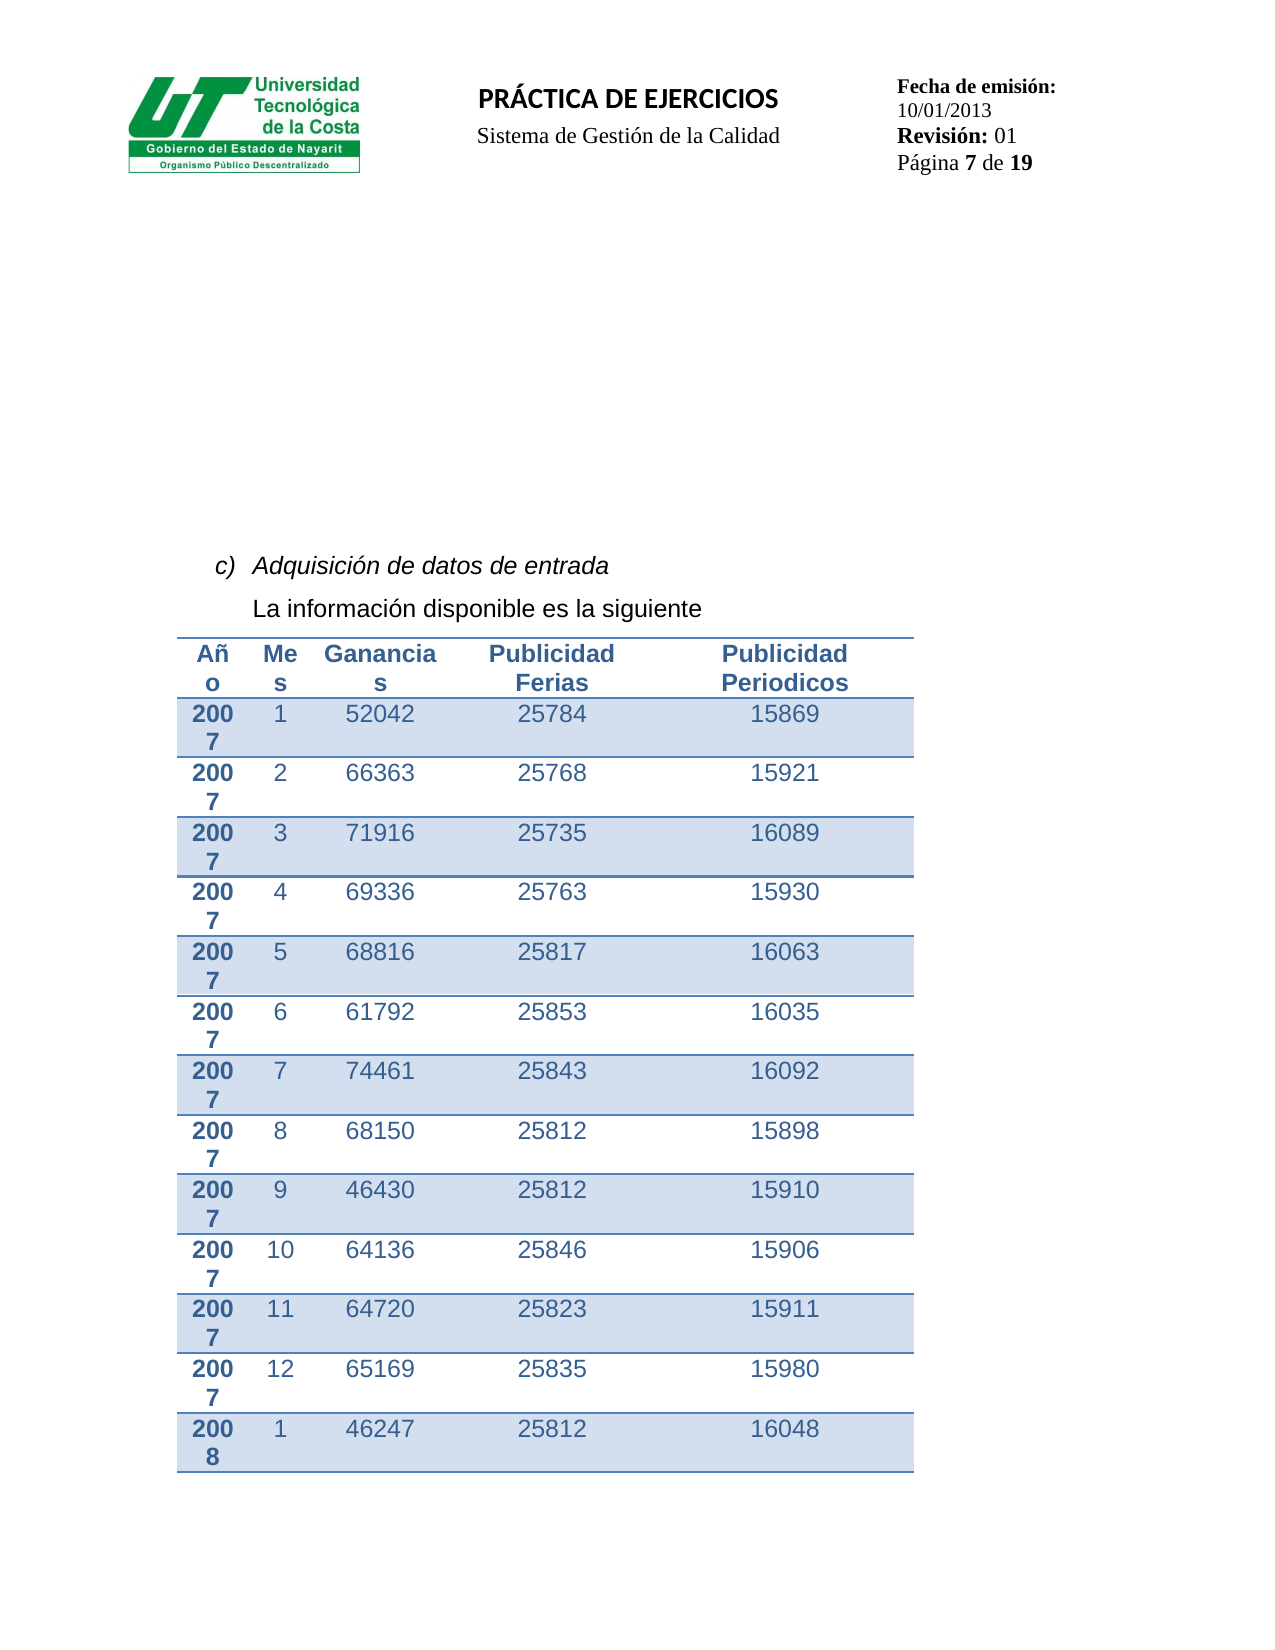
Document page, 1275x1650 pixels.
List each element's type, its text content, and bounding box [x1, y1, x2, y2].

table_cell 2007 [177, 997, 248, 1054]
table_cell 15910 [656, 1175, 914, 1233]
table_cell 2007 [177, 878, 248, 935]
table_cell 2007 [177, 1056, 248, 1114]
table_cell 68816 [313, 937, 448, 994]
table_cell 15980 [656, 1354, 914, 1412]
table_cell 2007 [177, 1116, 248, 1173]
table_cell 12 [248, 1354, 313, 1412]
table_cell 69336 [313, 878, 448, 935]
table_cell 16089 [656, 818, 914, 875]
table_cell 25823 [448, 1295, 656, 1352]
table_cell 61792 [313, 997, 448, 1054]
table_cell 46247 [313, 1414, 448, 1471]
table_header Ganancias [313, 639, 448, 697]
table_header Mes [248, 639, 313, 697]
table_cell 66363 [313, 758, 448, 816]
table_cell 2007 [177, 1295, 248, 1352]
table_cell 2007 [177, 699, 248, 756]
table_cell 25817 [448, 937, 656, 994]
table_cell 15930 [656, 878, 914, 935]
table_cell 3 [248, 818, 313, 875]
table_cell 65169 [313, 1354, 448, 1412]
table_cell 15869 [656, 699, 914, 756]
table_cell 1 [248, 1414, 313, 1471]
table_cell 64720 [313, 1295, 448, 1352]
table_cell 2007 [177, 1235, 248, 1292]
table_cell 25812 [448, 1414, 656, 1471]
text La información disponible es la siguiente [252, 594, 1098, 623]
table_cell 2007 [177, 818, 248, 875]
table_cell 15911 [656, 1295, 914, 1352]
table_cell 68150 [313, 1116, 448, 1173]
picture [128, 77, 360, 173]
table_cell 2007 [177, 937, 248, 994]
table_cell 2 [248, 758, 313, 816]
table_cell 15898 [656, 1116, 914, 1173]
table_cell 25768 [448, 758, 656, 816]
table_cell 25784 [448, 699, 656, 756]
table_cell 25763 [448, 878, 656, 935]
table_cell 25812 [448, 1175, 656, 1233]
table_cell 25735 [448, 818, 656, 875]
table_cell 2008 [177, 1414, 248, 1471]
table_cell 25846 [448, 1235, 656, 1292]
table_cell 16035 [656, 997, 914, 1054]
table_cell 2007 [177, 1175, 248, 1233]
table_cell 10 [248, 1235, 313, 1292]
table_header Publicidad Ferias [448, 639, 656, 697]
table_cell 5 [248, 937, 313, 994]
table_cell 11 [248, 1295, 313, 1352]
table_cell 25835 [448, 1354, 656, 1412]
table_cell 8 [248, 1116, 313, 1173]
table_cell 16092 [656, 1056, 914, 1114]
table_cell 16063 [656, 937, 914, 994]
table_cell 9 [248, 1175, 313, 1233]
table_cell 52042 [313, 699, 448, 756]
table_cell 16048 [656, 1414, 914, 1471]
table_cell 71916 [313, 818, 448, 875]
table_cell 25853 [448, 997, 656, 1054]
table_cell 7 [248, 1056, 313, 1114]
table_cell 2007 [177, 758, 248, 816]
table_cell 64136 [313, 1235, 448, 1292]
table_cell 25843 [448, 1056, 656, 1114]
table_cell 74461 [313, 1056, 448, 1114]
table_cell 25812 [448, 1116, 656, 1173]
table_cell 4 [248, 878, 313, 935]
list Adquisición de datos de entrada [215, 551, 1098, 579]
table_cell 1 [248, 699, 313, 756]
table_header Publicidad Periodicos [656, 639, 914, 697]
table_cell 2007 [177, 1354, 248, 1412]
table_header Año [177, 639, 248, 697]
table_cell 15906 [656, 1235, 914, 1292]
table_cell 6 [248, 997, 313, 1054]
table_cell 46430 [313, 1175, 448, 1233]
table_cell 15921 [656, 758, 914, 816]
